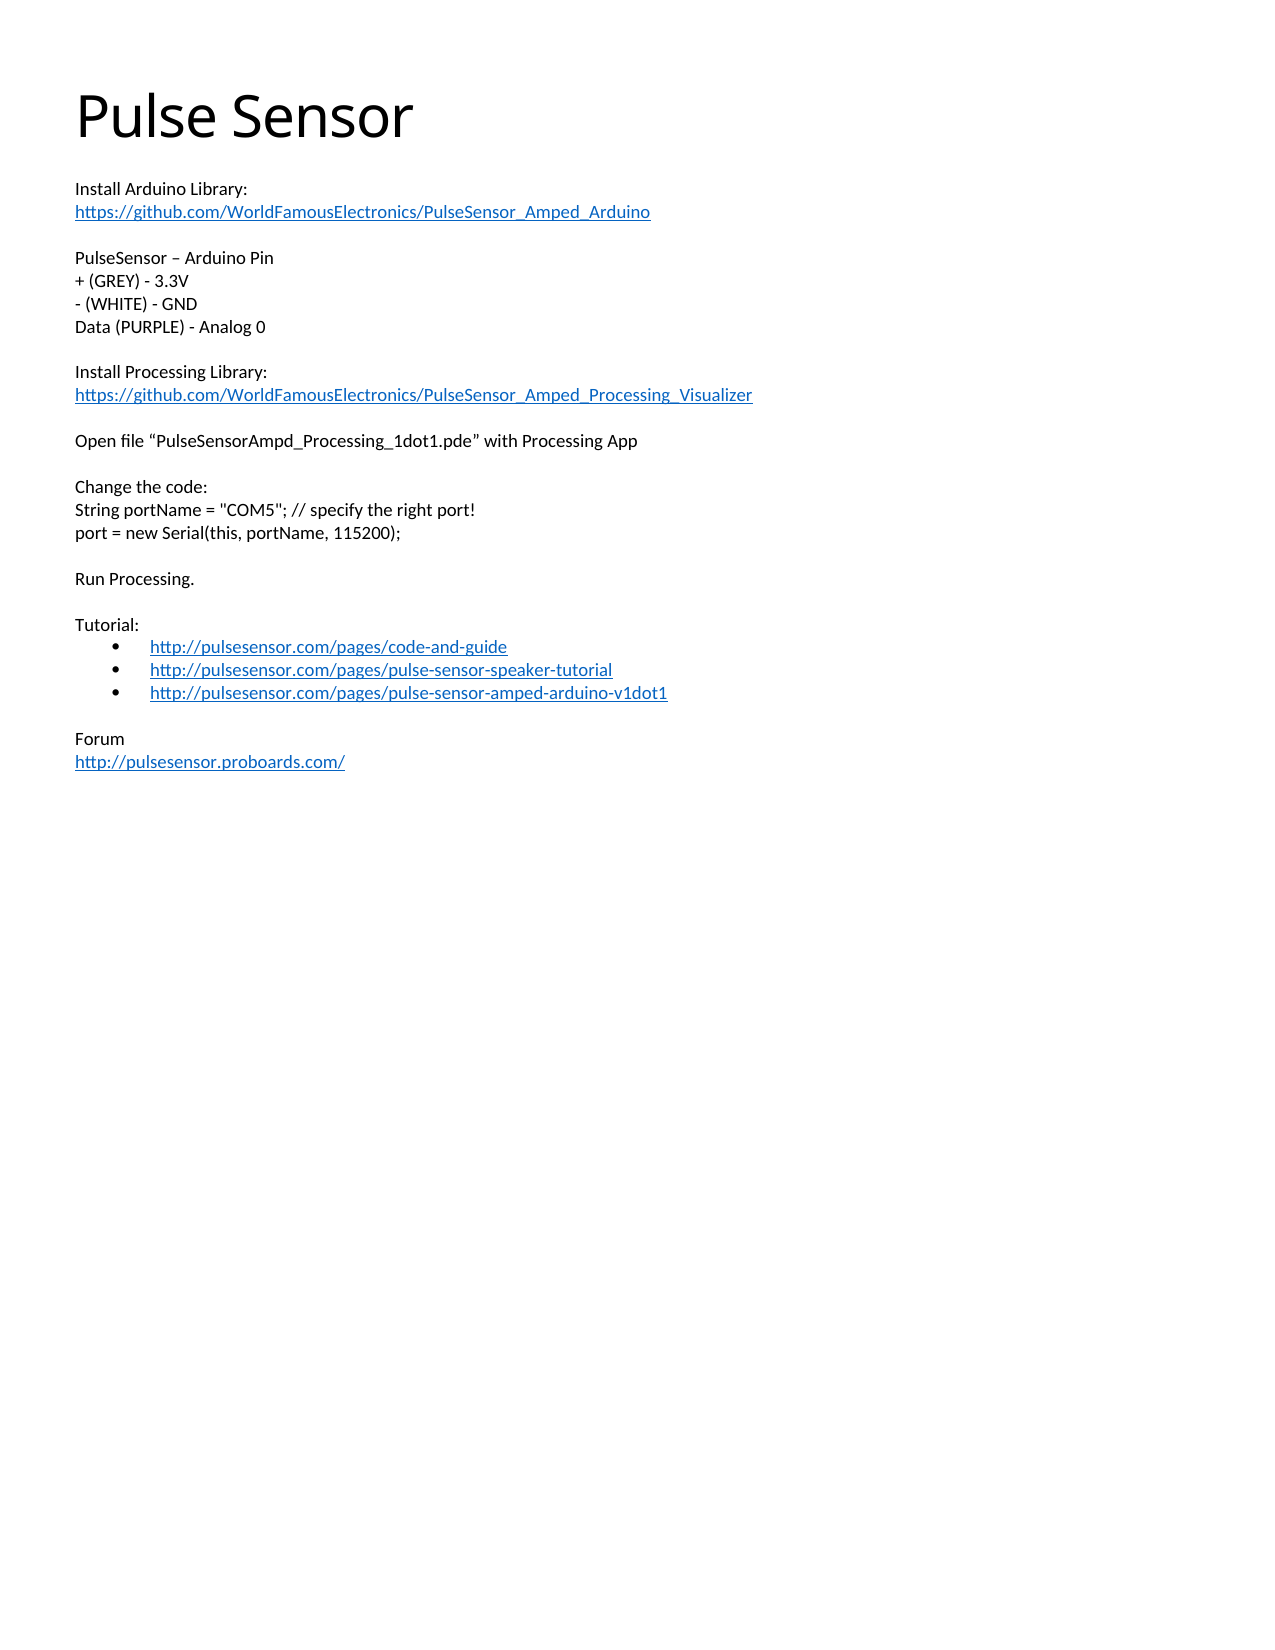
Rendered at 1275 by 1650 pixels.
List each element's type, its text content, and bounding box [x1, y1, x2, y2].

text Change the code: [75, 475, 1200, 498]
text Forum [75, 727, 1200, 750]
text Install Arduino Library: [75, 177, 1200, 200]
text https://github.com/WorldFamousElectronics/PulseSensor_Amped_Arduino [75, 200, 1200, 223]
text + (GREY) - 3.3V [75, 269, 1200, 292]
text - (WHITE) - GND [75, 292, 1200, 315]
text Run Processing. [75, 567, 1200, 590]
title Pulse Sensor [75, 75, 1200, 154]
text Open file “PulseSensorAmpd_Processing_1dot1.pde” with Processing App [75, 429, 1200, 452]
text Tutorial: [75, 613, 1200, 636]
text http://pulsesensor.proboards.com/ [75, 750, 1200, 773]
text PulseSensor – Arduino Pin [75, 246, 1200, 269]
text Install Processing Library: [75, 361, 1200, 384]
list http://pulsesensor.com/pages/pulse-sensor-speaker-tutorial [112, 659, 1200, 682]
text https://github.com/WorldFamousElectronics/PulseSensor_Amped_Processing_Visualizer [75, 384, 1200, 407]
text Data (PURPLE) - Analog 0 [75, 315, 1200, 338]
text port = new Serial(this, portName, 115200); [75, 521, 1200, 544]
list http://pulsesensor.com/pages/code-and-guide [112, 636, 1200, 659]
text String portName = "COM5"; // specify the right port! [75, 498, 1200, 521]
list http://pulsesensor.com/pages/pulse-sensor-amped-arduino-v1dot1 [112, 682, 1200, 704]
